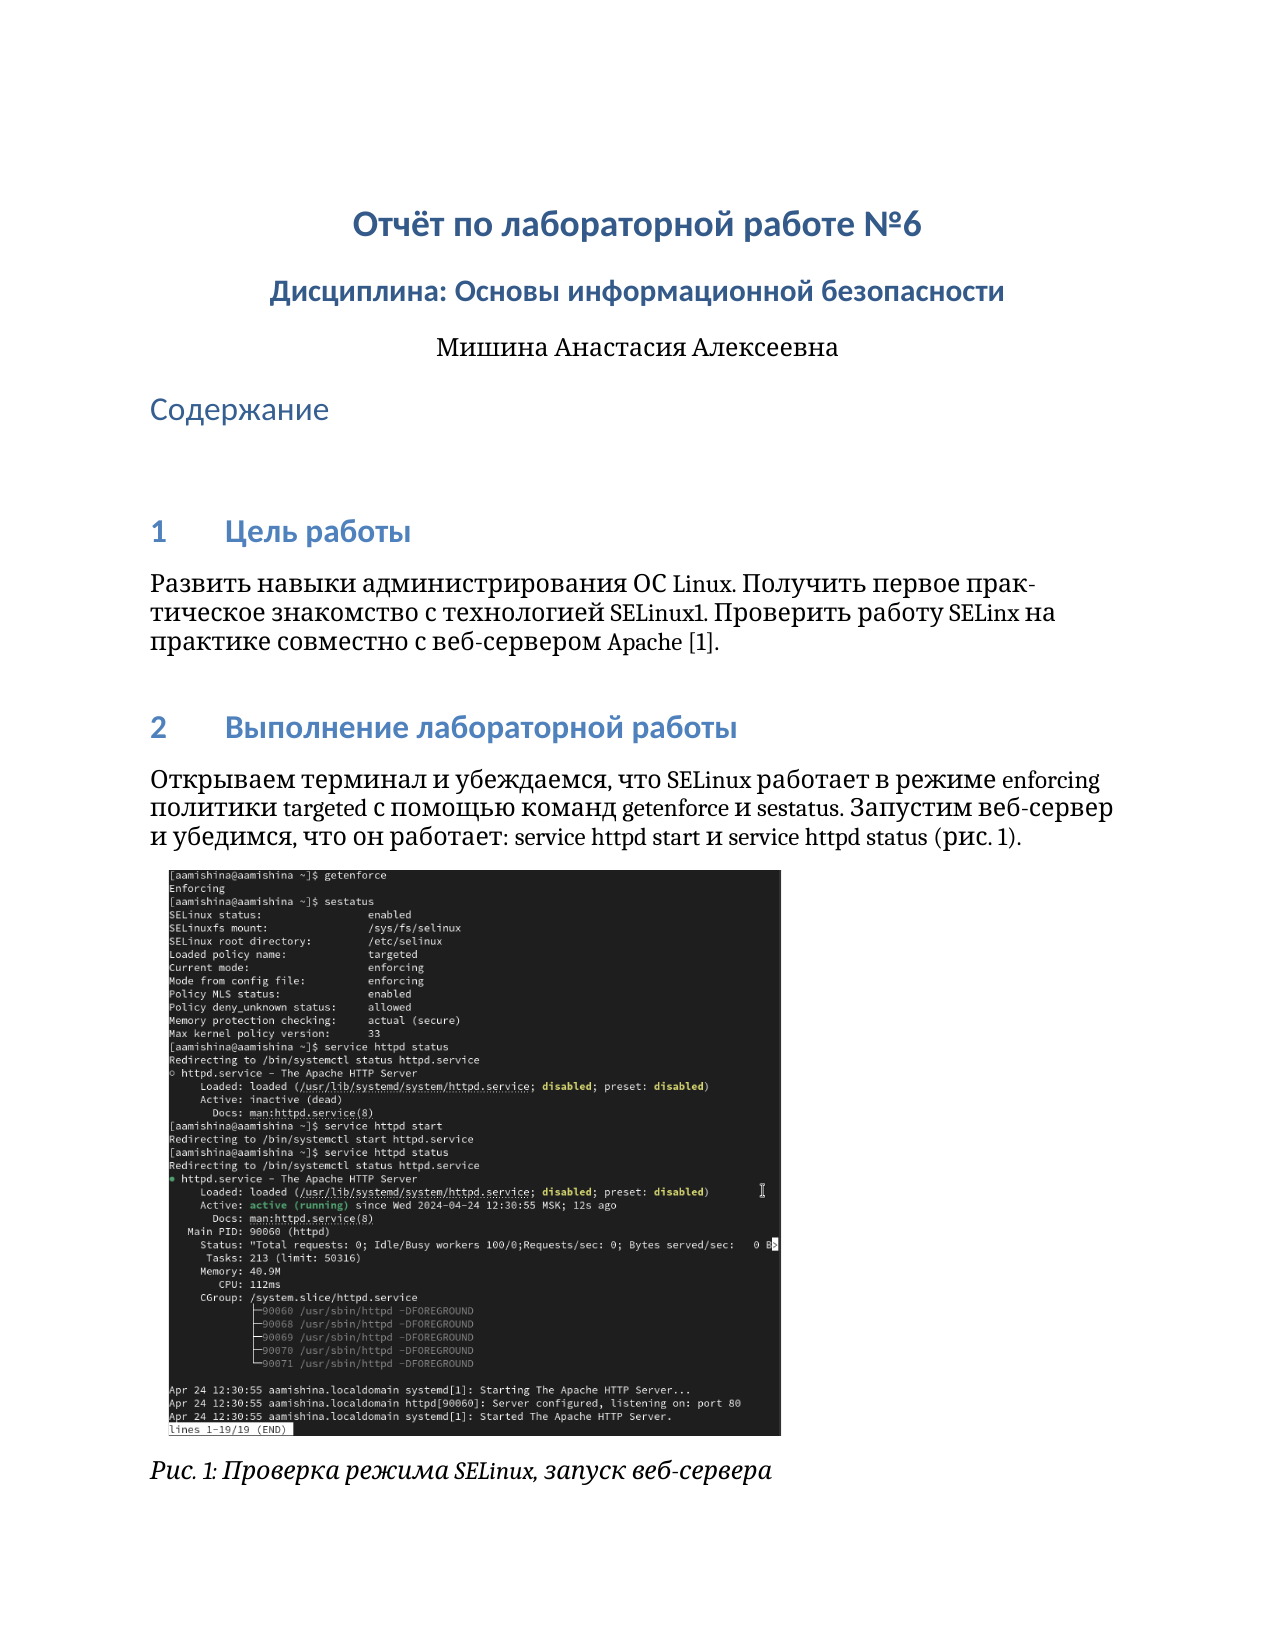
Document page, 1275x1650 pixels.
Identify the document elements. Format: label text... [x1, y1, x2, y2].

title Отчёт по лабораторной работе №6 [150, 200, 1125, 246]
subtitle Дисциплина: Основы информационной безопасности [150, 271, 1125, 309]
text Развить навыки администрирования ОС Linux. Получить первое прак- тическое знакомство с технологией SELinux1. Проверить работу SELinx на практике совместно с веб-сервером Apache [1]. [150, 570, 1125, 656]
text Мишина Анастасия Алексеевна [150, 334, 1125, 363]
picture [168, 870, 782, 1436]
text Рис. 1: Проверка режима SELinux, запуск веб-сервера [150, 1457, 1125, 1485]
subtitle 1 Цель работы [150, 510, 1125, 551]
text Открываем терминал и убеждаемся, что SELinux работает в режиме enforcing политики targeted с помощью команд getenforce и sestatus. Запустим веб-сервер и убедимся, что он работает: service httpd start и service httpd status (рис. 1). [150, 766, 1125, 852]
subtitle 2 Выполнение лабораторной работы [150, 706, 1125, 747]
